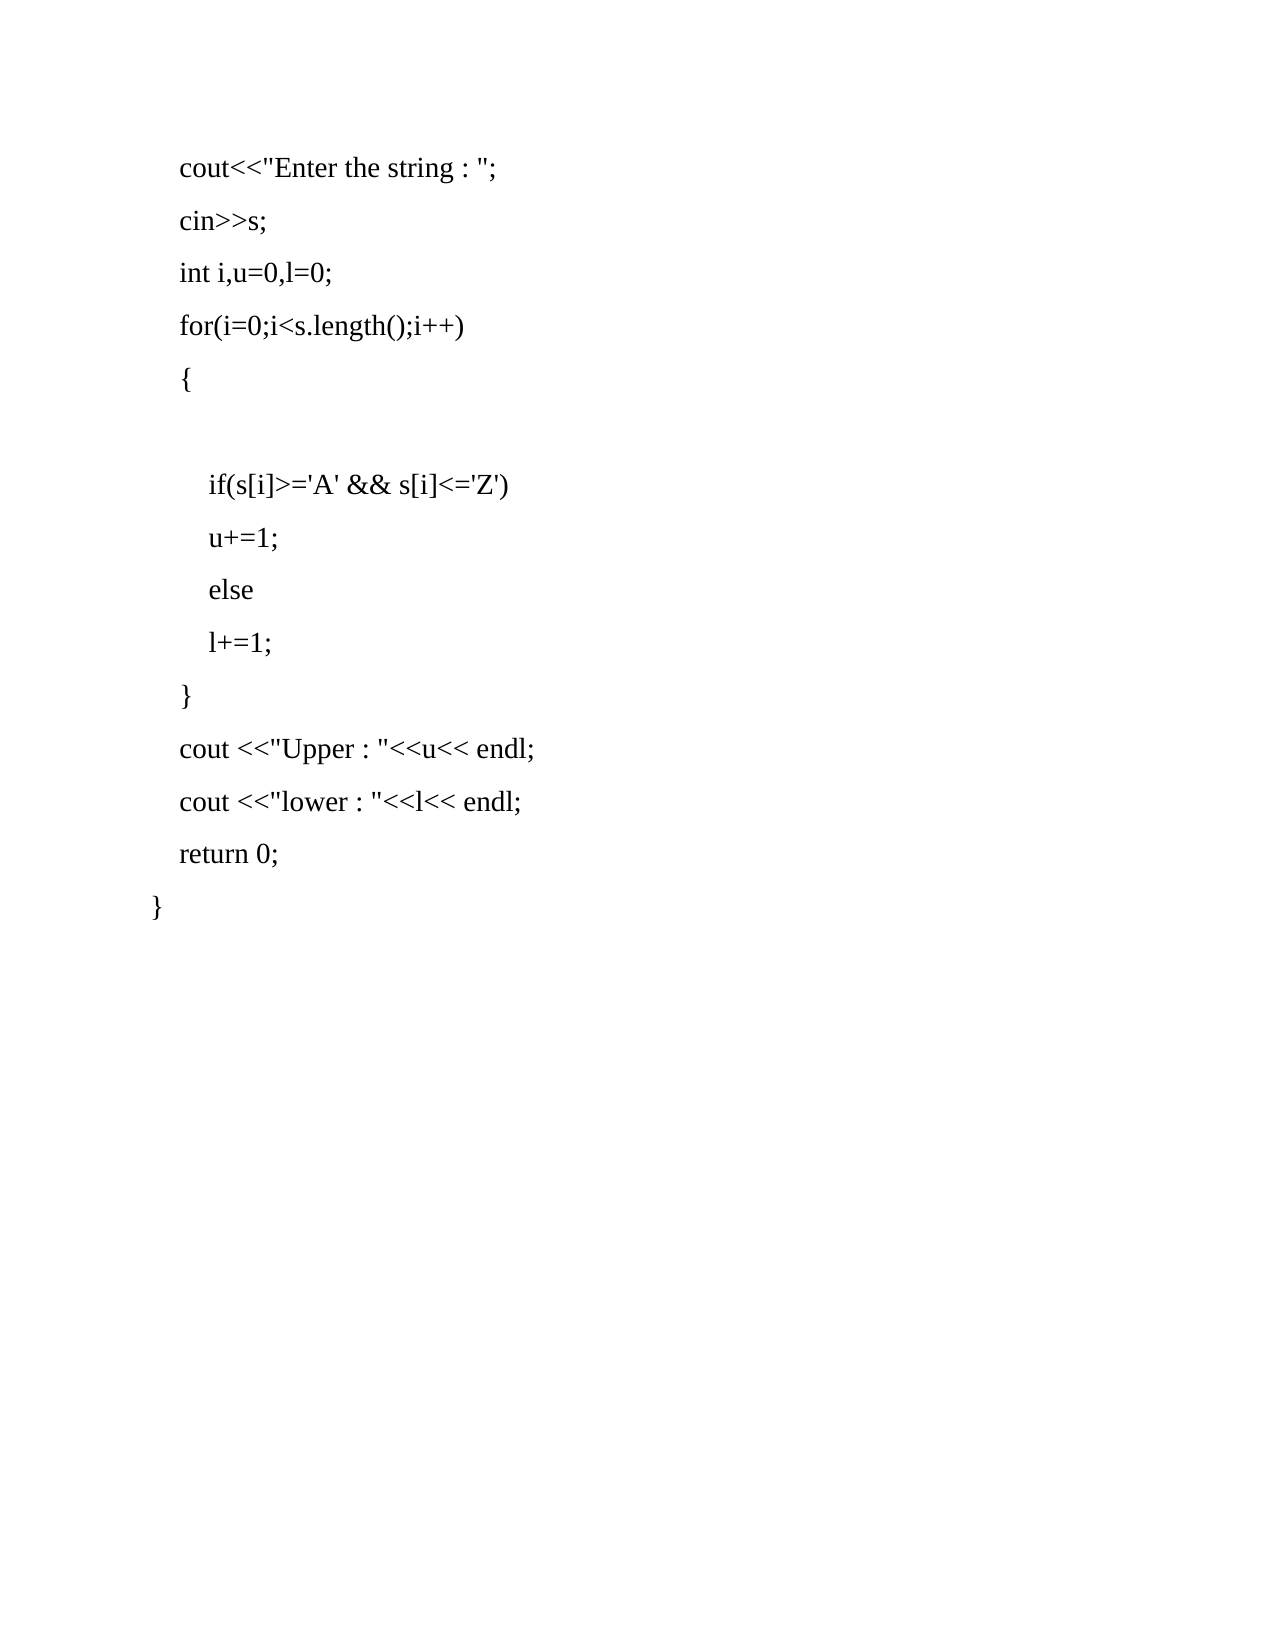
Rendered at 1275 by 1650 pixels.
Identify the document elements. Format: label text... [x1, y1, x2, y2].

text int i,u=0,l=0; [150, 256, 1125, 289]
text cout <<"lower : "<<l<< endl; [150, 784, 1125, 817]
text } [150, 889, 1125, 923]
text u+=1; [150, 520, 1125, 553]
text cout <<"Upper : "<<u<< endl; [150, 731, 1125, 764]
text return 0; [150, 837, 1125, 870]
text { [150, 361, 1125, 395]
text for(i=0;i<s.length();i++) [150, 308, 1125, 342]
text } [150, 678, 1125, 712]
text if(s[i]>='A' && s[i]<='Z') [150, 467, 1125, 500]
text cin>>s; [150, 203, 1125, 236]
text else [150, 572, 1125, 606]
text l+=1; [150, 625, 1125, 659]
text cout<<"Enter the string : "; [150, 150, 1125, 183]
